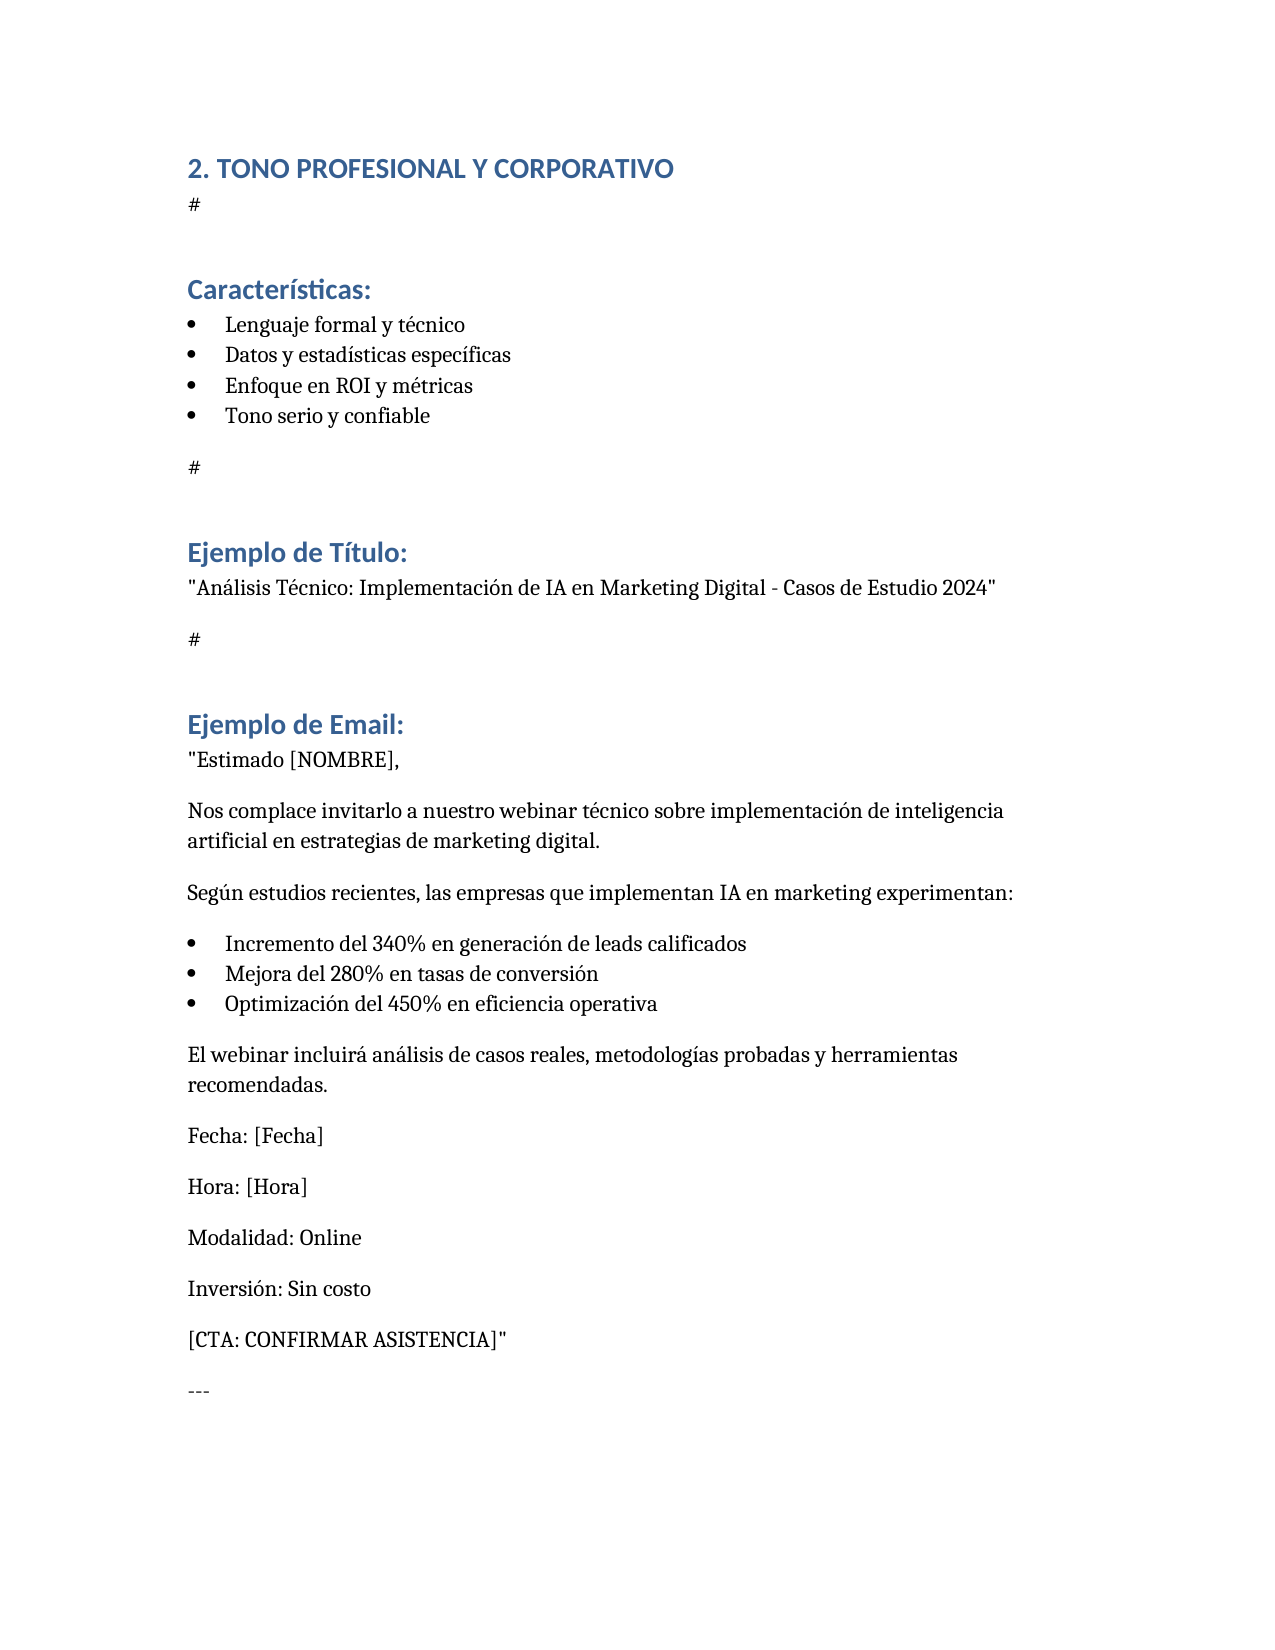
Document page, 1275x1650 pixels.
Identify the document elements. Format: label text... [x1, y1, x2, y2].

text "Análisis Técnico: Implementación de IA en Marketing Digital - Casos de Estudio 2024" [187, 575, 1087, 601]
subtitle Características: [187, 271, 1087, 307]
list Optimización del 450% en eficiencia operativa [187, 991, 1087, 1017]
list Tono serio y confiable [187, 403, 1087, 429]
text El webinar incluirá análisis de casos reales, metodologías probadas y herramientas recomendadas. [187, 1042, 1087, 1098]
list Datos y estadísticas específicas [187, 342, 1087, 369]
text Según estudios recientes, las empresas que implementan IA en marketing experimentan: [187, 879, 1087, 906]
text Modalidad: Online [187, 1225, 1087, 1252]
text # [187, 454, 1087, 480]
list Incremento del 340% en generación de leads calificados [187, 930, 1087, 957]
text Fecha: [Fecha] [187, 1123, 1087, 1149]
text "Estimado [NOMBRE], [187, 747, 1087, 773]
text Hora: [Hora] [187, 1174, 1087, 1201]
text Inversión: Sin costo [187, 1276, 1087, 1303]
text # [187, 191, 1087, 217]
list Enfoque en ROI y métricas [187, 372, 1087, 399]
list Lenguaje formal y técnico [187, 312, 1087, 338]
text [CTA: CONFIRMAR ASISTENCIA]" [187, 1327, 1087, 1354]
list Mejora del 280% en tasas de conversión [187, 961, 1087, 987]
text Nos complace invitarlo a nuestro webinar técnico sobre implementación de inteligencia artificial en estrategias de marketing digital. [187, 798, 1087, 855]
text --- [187, 1378, 1087, 1405]
subtitle Ejemplo de Email: [187, 706, 1087, 742]
subtitle Ejemplo de Título: [187, 534, 1087, 569]
subtitle 2. TONO PROFESIONAL Y CORPORATIVO [187, 150, 1087, 186]
text # [187, 626, 1087, 652]
